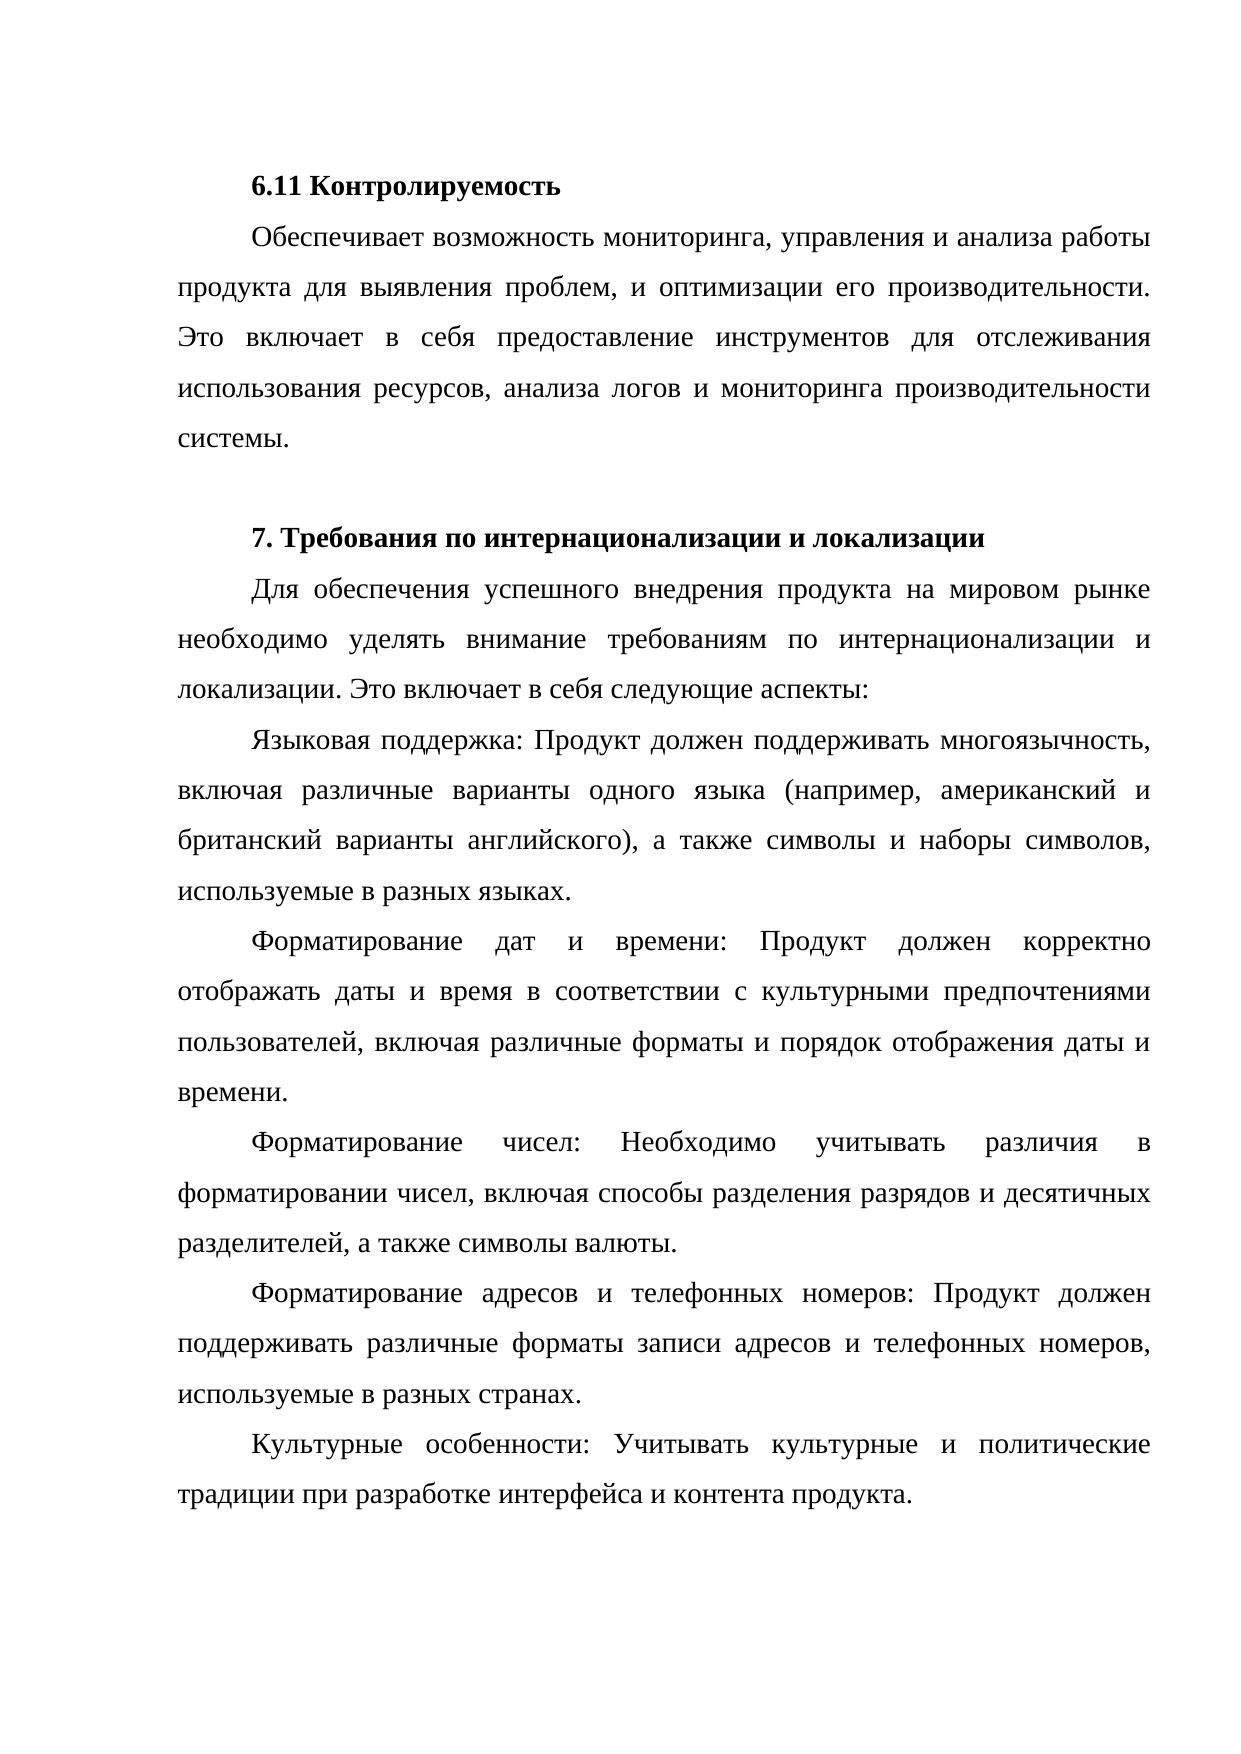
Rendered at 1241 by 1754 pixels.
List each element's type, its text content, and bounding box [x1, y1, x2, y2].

text 7. Требования по интернационализации и локализации [177, 521, 1152, 554]
text Культурные особенности: Учитывать культурные и политические традиции при разработке интерфейса и контента продукта. [177, 1426, 1152, 1510]
text Обеспечивает возможность мониторинга, управления и анализа работы продукта для выявления проблем, и оптимизации его производительности. Это включает в себя предоставление инструментов для отслеживания использования ресурсов, анализа логов и мониторинга производительности системы. [177, 219, 1152, 453]
text Языковая поддержка: Продукт должен поддерживать многоязычность, включая различные варианты одного языка (например, американский и британский варианты английского), а также символы и наборы символов, используемые в разных языках. [177, 722, 1152, 906]
text Для обеспечения успешного внедрения продукта на мировом рынке необходимо уделять внимание требованиям по интернационализации и локализации. Это включает в себя следующие аспекты: [177, 571, 1152, 705]
text Форматирование адресов и телефонных номеров: Продукт должен поддерживать различные форматы записи адресов и телефонных номеров, используемые в разных странах. [177, 1275, 1152, 1409]
text Форматирование чисел: Необходимо учитывать различия в форматировании чисел, включая способы разделения разрядов и десятичных разделителей, а также символы валюты. [177, 1124, 1152, 1258]
text 6.11 Контролируемость [177, 168, 1152, 202]
text Форматирование дат и времени: Продукт должен корректно отображать даты и время в соответствии с культурными предпочтениями пользователей, включая различные форматы и порядок отображения даты и времени. [177, 923, 1152, 1108]
